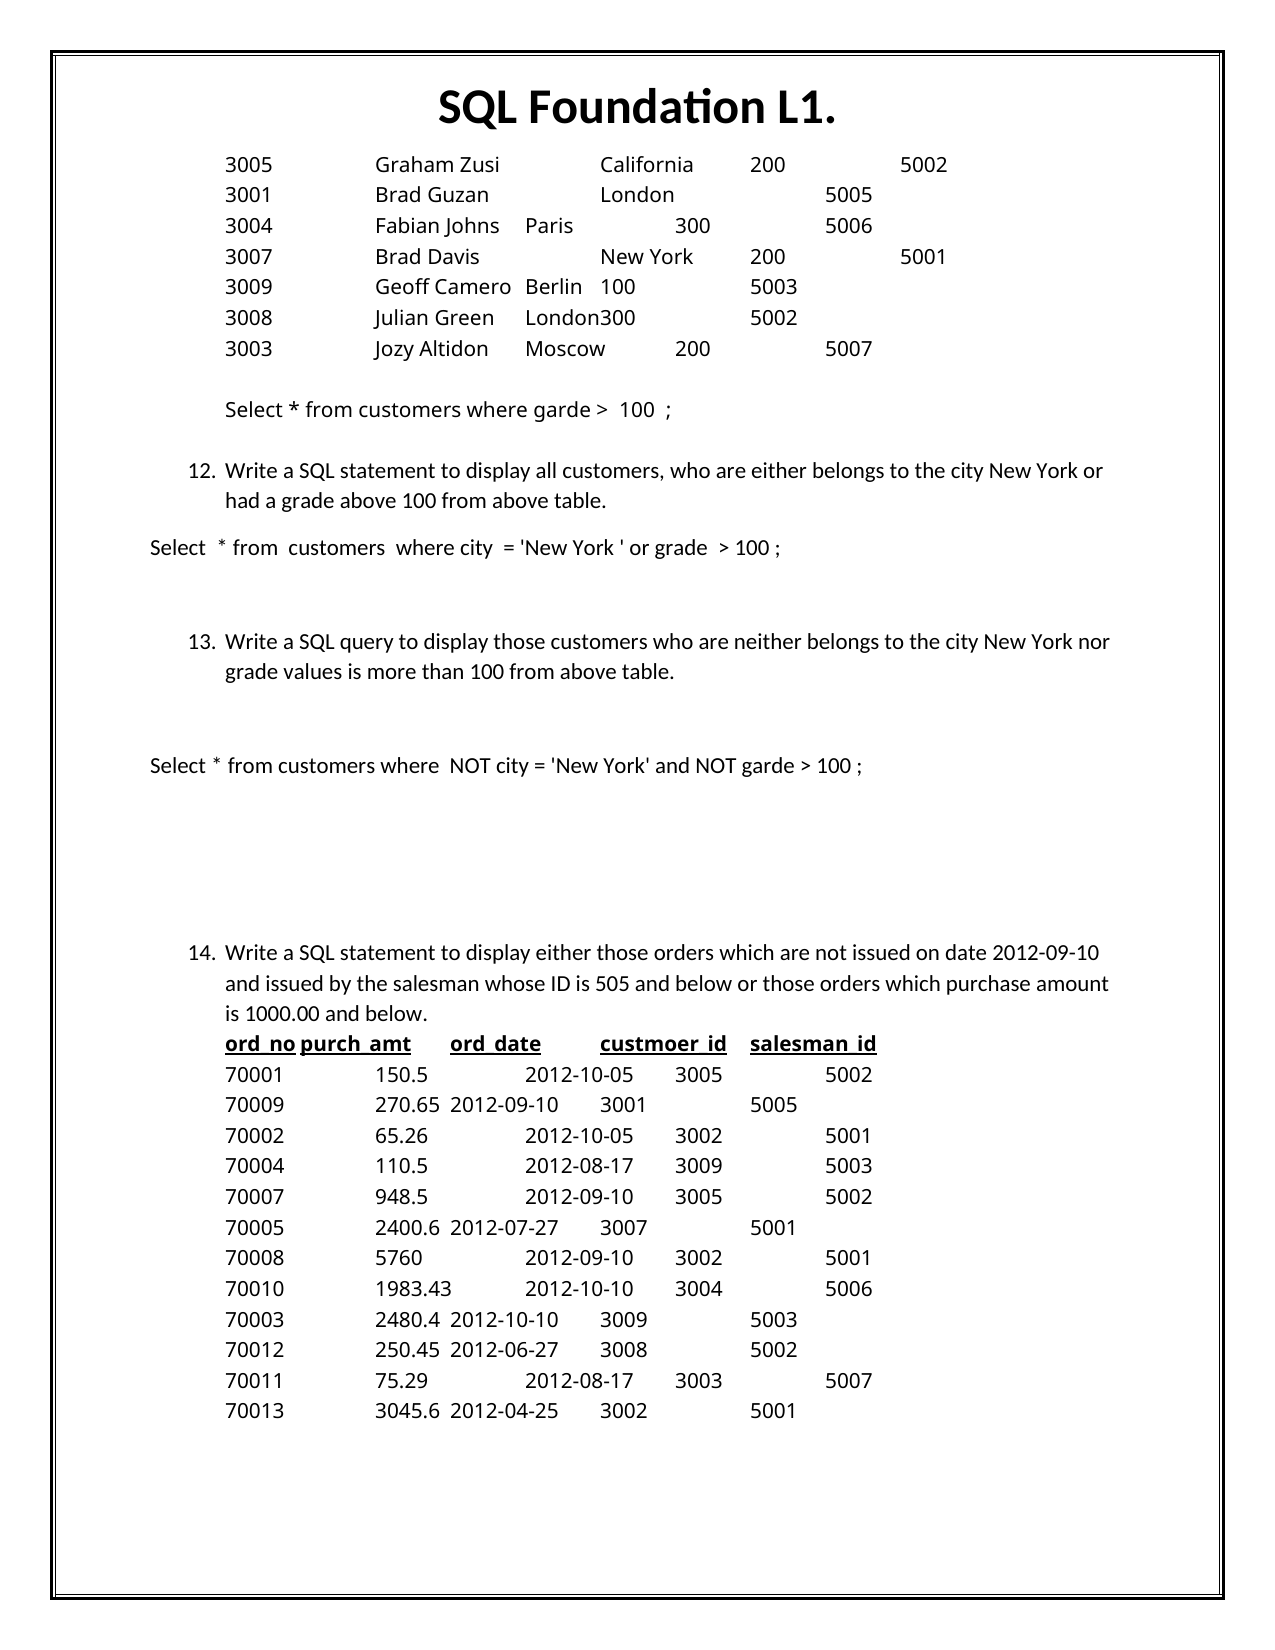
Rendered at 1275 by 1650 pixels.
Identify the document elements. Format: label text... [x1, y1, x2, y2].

list ord_no purch_amt ord_date custmoer_id salesman_id [225, 1029, 1125, 1058]
list 3004 Fabian Johns Paris 300 5006 [225, 211, 1125, 240]
text Select * from customers where city = 'New York ' or grade > 100 ; [150, 533, 1125, 561]
list 3007 Brad Davis New York 200 5001 [225, 242, 1125, 270]
list 3008 Julian Green London 300 5002 [225, 303, 1125, 332]
list 70010 1983.43 2012-10-10 3004 5006 [225, 1274, 1125, 1303]
list Write a SQL query to display those customers who are neither belongs to the city New York nor grade values is more than 100 from above table. [187, 627, 1125, 685]
list 70012 250.45 2012-06-27 3008 5002 [225, 1335, 1125, 1364]
text Select * from customers where NOT city = 'New York' and NOT garde > 100 ; [150, 751, 1125, 779]
list 70001 150.5 2012-10-05 3005 5002 [225, 1060, 1125, 1088]
list Write a SQL statement to display all customers, who are either belongs to the city New York or had a grade above 100 from above table. [187, 456, 1125, 514]
list Write a SQL statement to display either those orders which are not issued on date 2012-09-10 and issued by the salesman whose ID is 505 and below or those orders which purchase amount is 1000.00 and below. [187, 938, 1125, 1027]
list 70007 948.5 2012-09-10 3005 5002 [225, 1182, 1125, 1211]
list 3003 Jozy Altidon Moscow 200 5007 [225, 334, 1125, 362]
list 3005 Graham Zusi California 200 5002 [225, 150, 1125, 178]
list 70002 65.26 2012-10-05 3002 5001 [225, 1121, 1125, 1149]
list 70005 2400.6 2012-07-27 3007 5001 [225, 1213, 1125, 1241]
list Select * from customers where garde > 100 ; [225, 395, 1125, 423]
list 70008 5760 2012-09-10 3002 5001 [225, 1243, 1125, 1272]
list 70013 3045.6 2012-04-25 3002 5001 [225, 1397, 1125, 1425]
list 3009 Geoff Camero Berlin 100 5003 [225, 272, 1125, 301]
list 3001 Brad Guzan London 5005 [225, 181, 1125, 209]
list 70003 2480.4 2012-10-10 3009 5003 [225, 1305, 1125, 1333]
list 70011 75.29 2012-08-17 3003 5007 [225, 1366, 1125, 1394]
list 70004 110.5 2012-08-17 3009 5003 [225, 1152, 1125, 1180]
list 70009 270.65 2012-09-10 3001 5005 [225, 1090, 1125, 1119]
